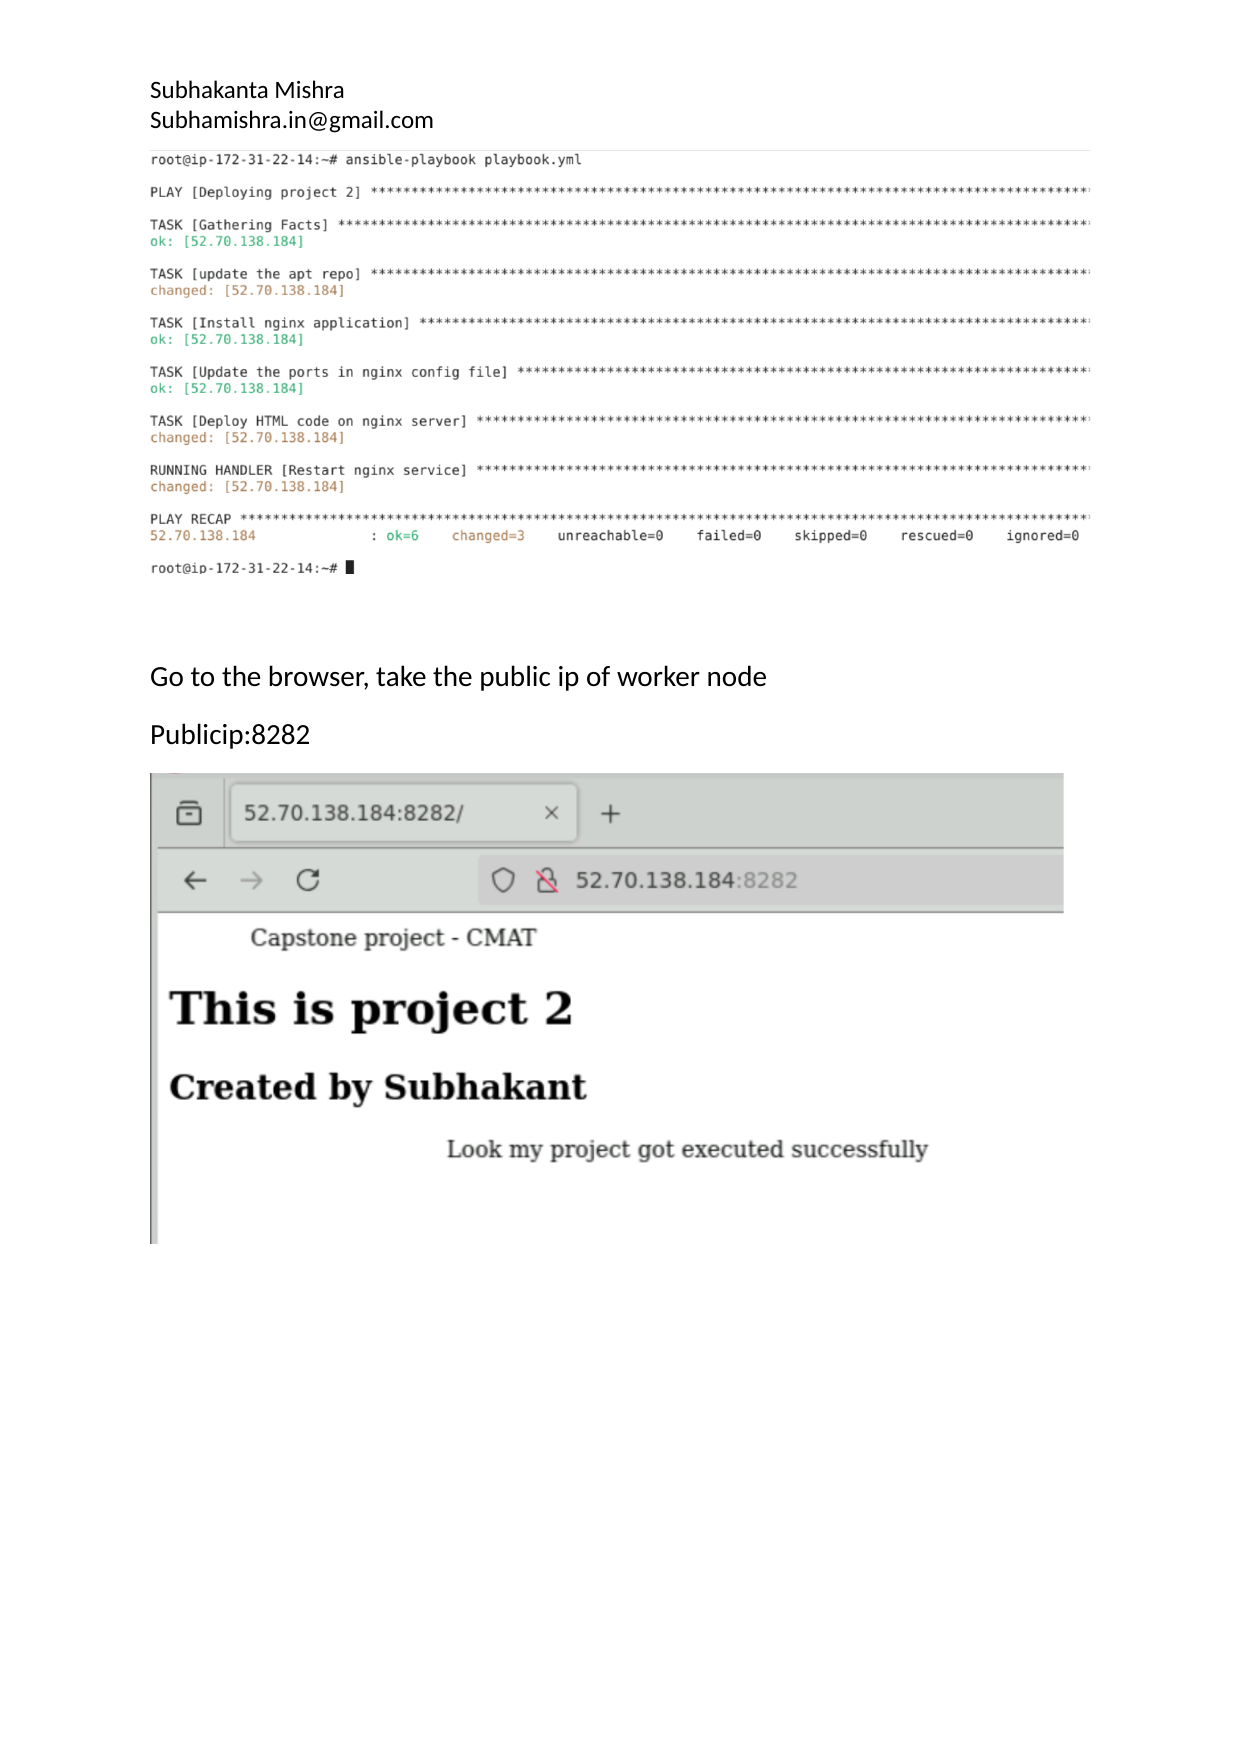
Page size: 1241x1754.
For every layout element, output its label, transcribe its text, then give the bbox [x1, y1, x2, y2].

text Go to the browser, take the public ip of worker node [150, 658, 1090, 694]
text Publicip:8282 [150, 716, 1090, 751]
picture [150, 773, 1064, 1244]
picture [150, 150, 1091, 574]
